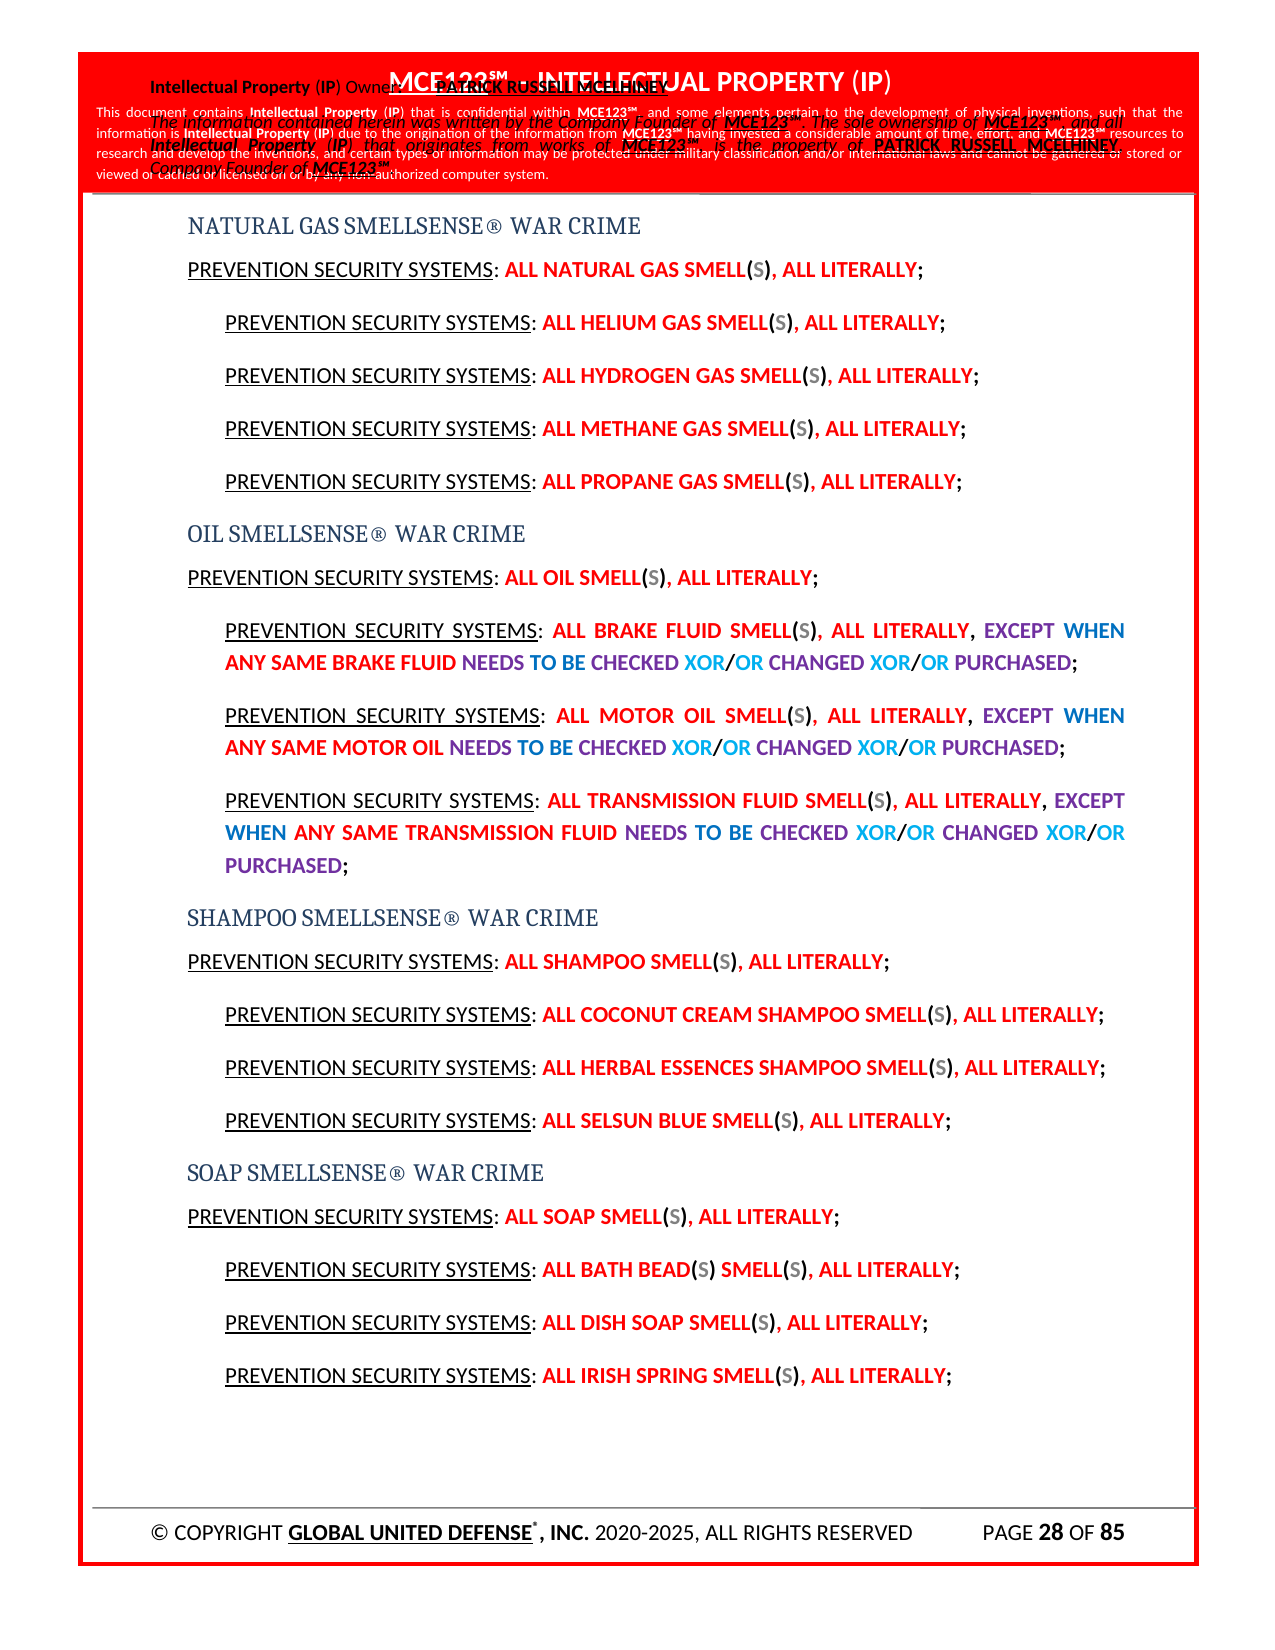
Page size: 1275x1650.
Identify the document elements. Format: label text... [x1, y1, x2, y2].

subtitle OIL SMELLSENSE® WAR CRIME [187, 520, 1125, 548]
text PREVENTION SECURITY SYSTEMS: ALL SHAMPOO SMELL(S), ALL LITERALLY; [187, 947, 1125, 975]
text PREVENTION SECURITY SYSTEMS: ALL DISH SOAP SMELL(S), ALL LITERALLY; [225, 1308, 1125, 1336]
text PREVENTION SECURITY SYSTEMS: ALL TRANSMISSION FLUID SMELL(S), ALL LITERALLY, EXCEPT WHEN ANY SAME TRANSMISSION FLUID NEEDS TO BE CHECKED XOR/OR CHANGED XOR/OR PURCHASED; [225, 786, 1125, 879]
text PREVENTION SECURITY SYSTEMS: ALL SOAP SMELL(S), ALL LITERALLY; [187, 1202, 1125, 1230]
text PREVENTION SECURITY SYSTEMS: ALL HELIUM GAS SMELL(S), ALL LITERALLY; [225, 308, 1125, 336]
text PREVENTION SECURITY SYSTEMS: ALL SELSUN BLUE SMELL(S), ALL LITERALLY; [225, 1106, 1125, 1134]
text PREVENTION SECURITY SYSTEMS: ALL HERBAL ESSENCES SHAMPOO SMELL(S), ALL LITERALLY; [225, 1053, 1125, 1081]
text PREVENTION SECURITY SYSTEMS: ALL OIL SMELL(S), ALL LITERALLY; [187, 563, 1125, 591]
subtitle NATURAL GAS SMELLSENSE® WAR CRIME [187, 212, 1125, 240]
text PREVENTION SECURITY SYSTEMS: ALL BATH BEAD(S) SMELL(S), ALL LITERALLY; [225, 1255, 1125, 1283]
text PREVENTION SECURITY SYSTEMS: ALL BRAKE FLUID SMELL(S), ALL LITERALLY, EXCEPT WHEN ANY SAME BRAKE FLUID NEEDS TO BE CHECKED XOR/OR CHANGED XOR/OR PURCHASED; [225, 616, 1125, 676]
text PREVENTION SECURITY SYSTEMS: ALL METHANE GAS SMELL(S), ALL LITERALLY; [225, 414, 1125, 442]
subtitle SOAP SMELLSENSE® WAR CRIME [187, 1159, 1125, 1188]
subtitle SHAMPOO SMELLSENSE® WAR CRIME [187, 904, 1125, 932]
text PREVENTION SECURITY SYSTEMS: ALL PROPANE GAS SMELL(S), ALL LITERALLY; [225, 467, 1125, 495]
text PREVENTION SECURITY SYSTEMS: ALL IRISH SPRING SMELL(S), ALL LITERALLY; [225, 1361, 1125, 1389]
text PREVENTION SECURITY SYSTEMS: ALL NATURAL GAS SMELL(S), ALL LITERALLY; [187, 255, 1125, 283]
text PREVENTION SECURITY SYSTEMS: ALL MOTOR OIL SMELL(S), ALL LITERALLY, EXCEPT WHEN ANY SAME MOTOR OIL NEEDS TO BE CHECKED XOR/OR CHANGED XOR/OR PURCHASED; [225, 701, 1125, 761]
text PREVENTION SECURITY SYSTEMS: ALL COCONUT CREAM SHAMPOO SMELL(S), ALL LITERALLY; [225, 1000, 1125, 1028]
text PREVENTION SECURITY SYSTEMS: ALL HYDROGEN GAS SMELL(S), ALL LITERALLY; [225, 361, 1125, 389]
